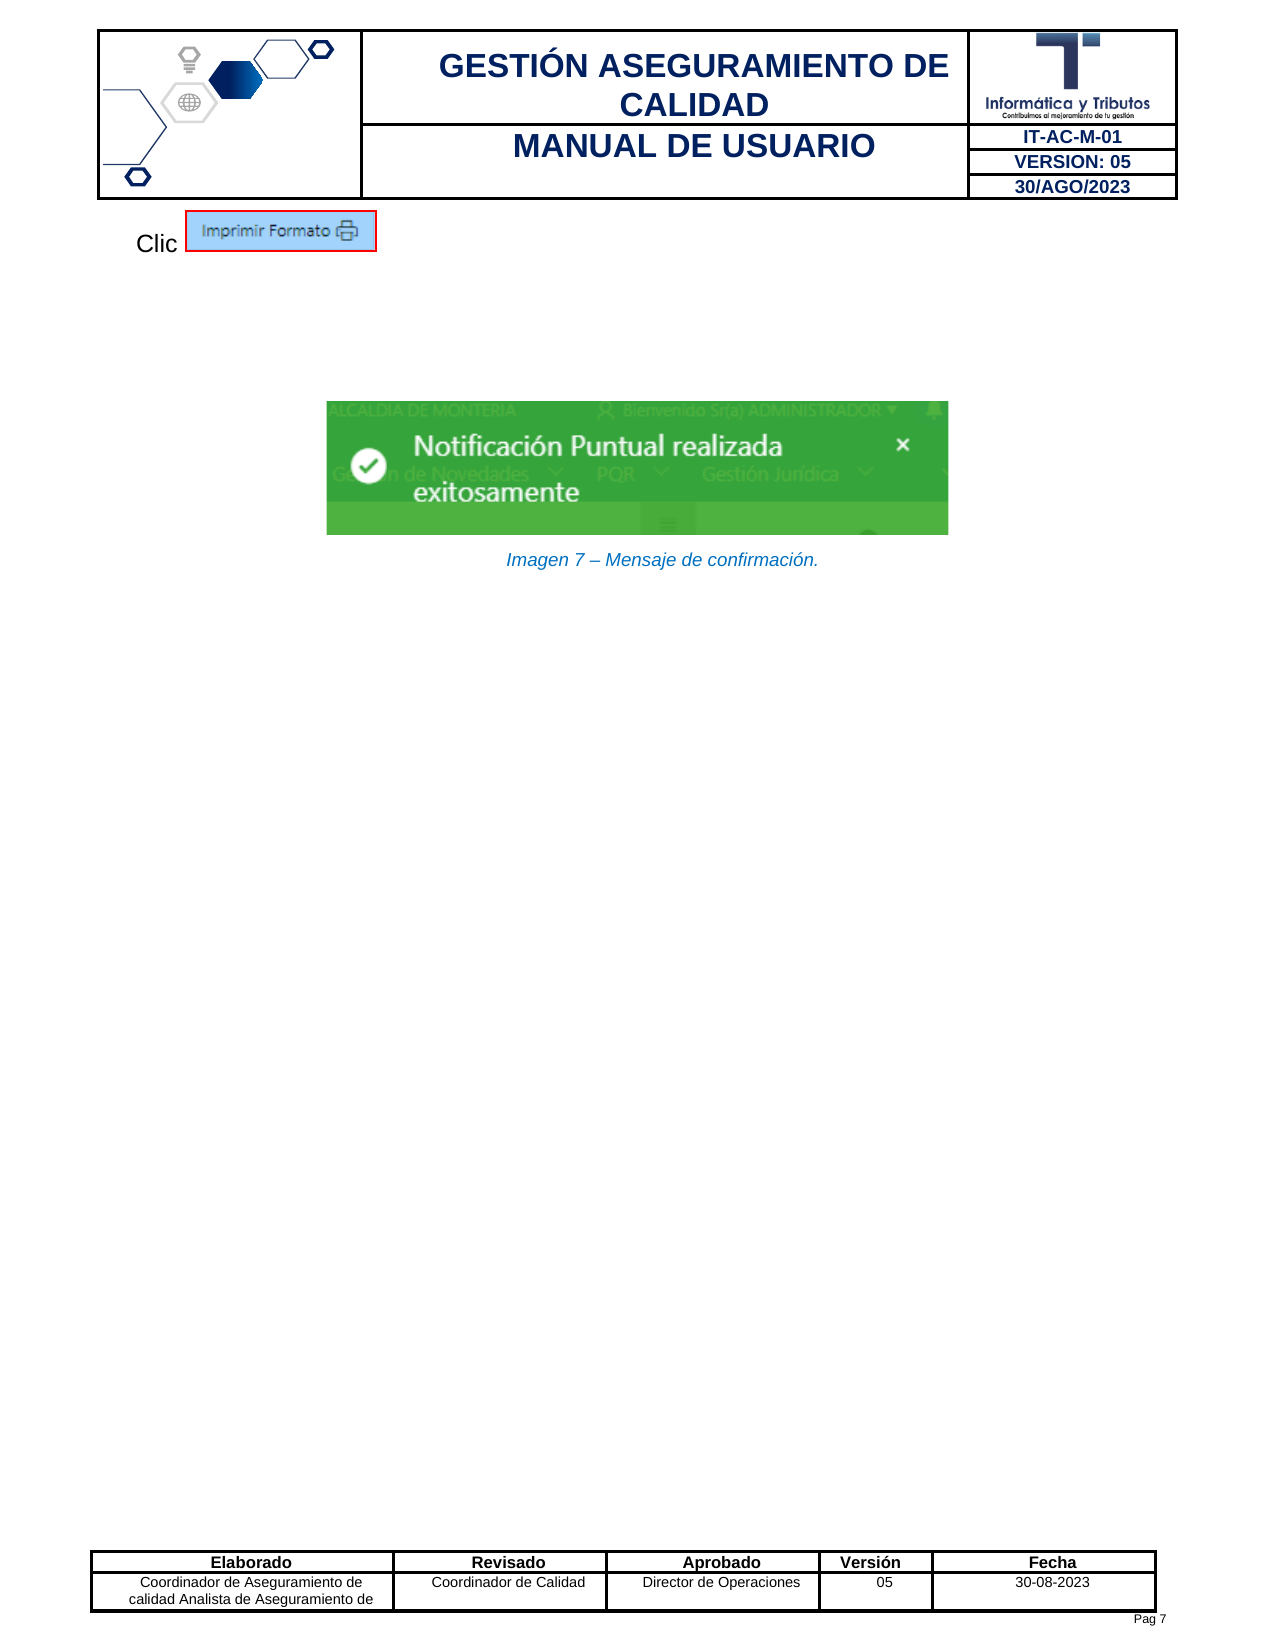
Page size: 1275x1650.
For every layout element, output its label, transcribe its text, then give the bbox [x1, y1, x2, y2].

picture [985, 32, 1150, 120]
picture [187, 212, 375, 250]
text Clic [136, 210, 1139, 258]
picture [326, 401, 949, 535]
text Imagen 7 – Mensaje de confirmación. [186, 548, 1139, 570]
